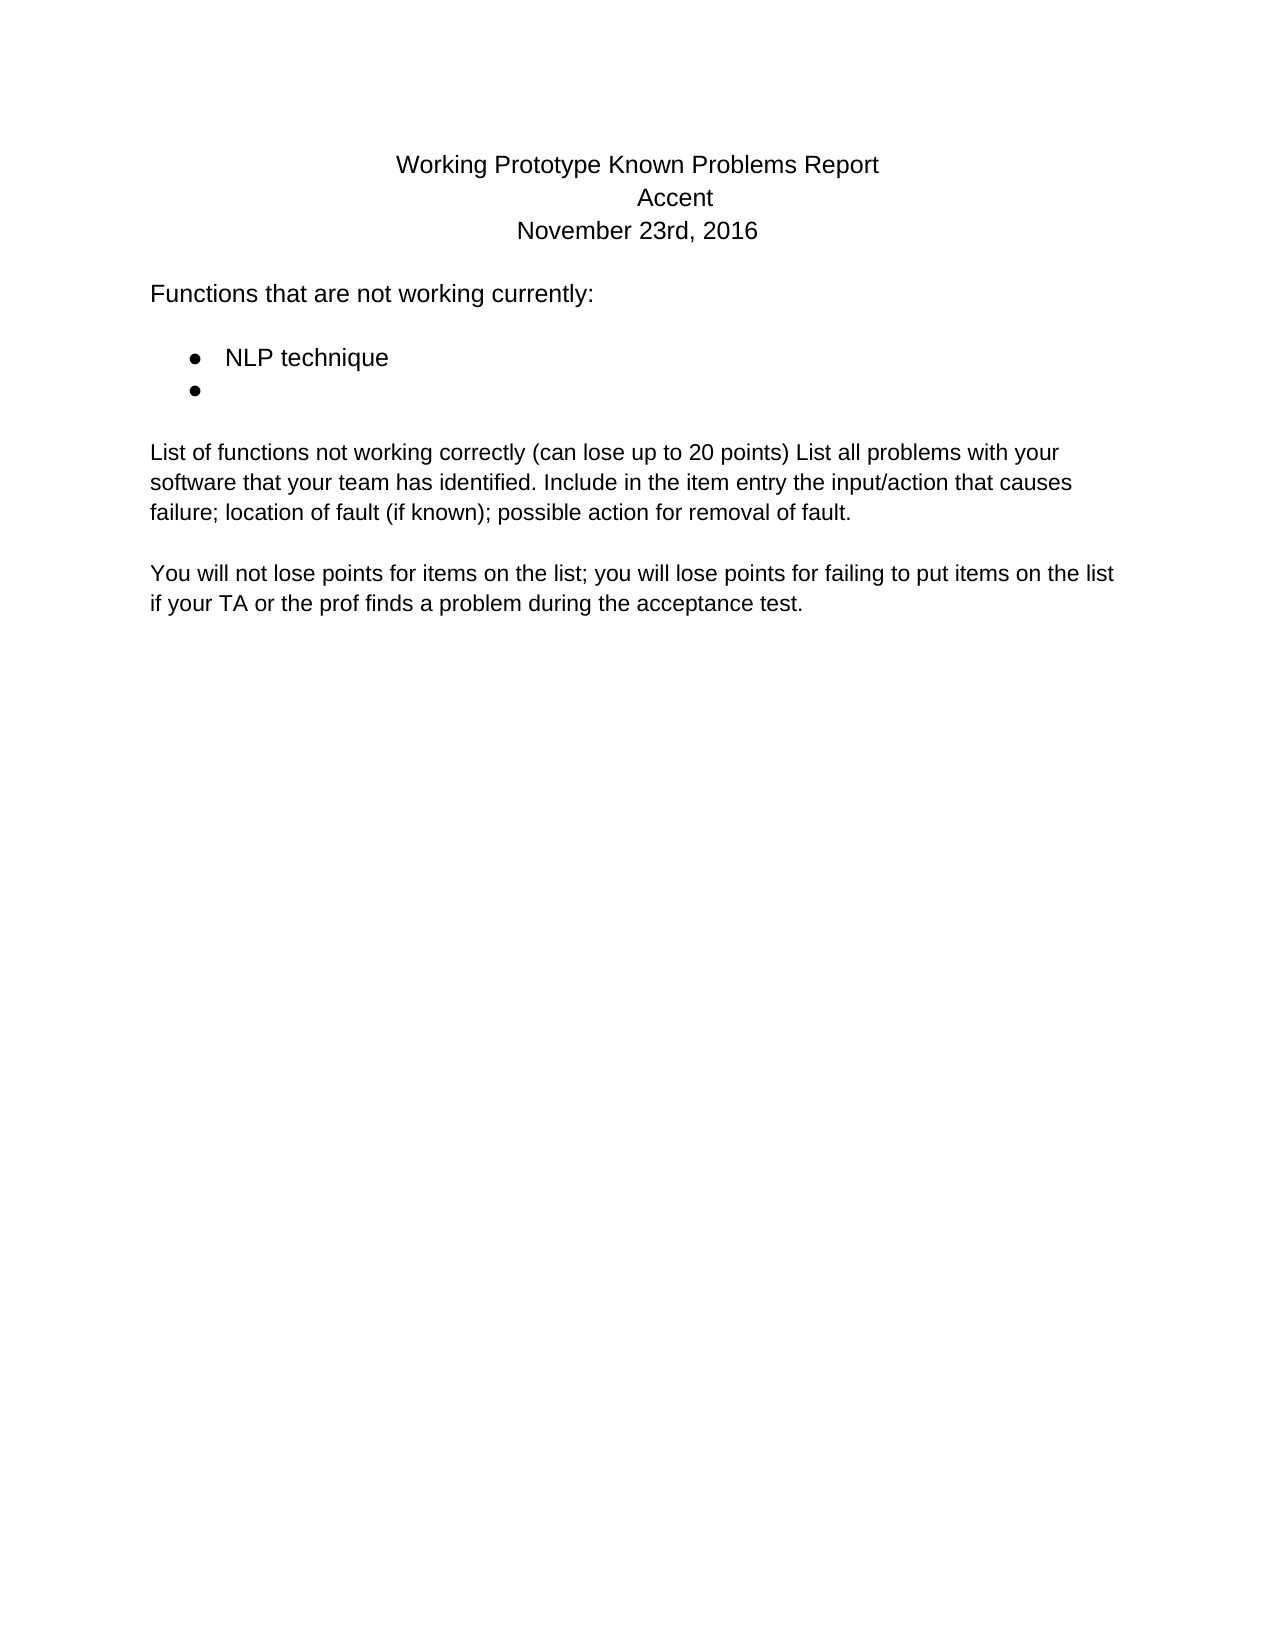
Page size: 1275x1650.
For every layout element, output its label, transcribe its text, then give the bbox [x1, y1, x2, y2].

list NLP technique [187, 342, 1125, 371]
text You will not lose points for items on the list; you will lose points for failing to put items on the list if your TA or the prof finds a problem during the acceptance test. [150, 559, 1125, 616]
text Functions that are not working currently: [150, 279, 1125, 308]
text List of functions not working correctly (can lose up to 20 points) List all problems with your software that your team has identified. Include in the item entry the input/action that causes failure; location of fault (if known); possible action for removal of fault. [150, 439, 1125, 526]
text November 23rd, 2016 [150, 216, 1125, 245]
text Accent [150, 183, 1125, 212]
text Working Prototype Known Problems Report [150, 150, 1125, 179]
